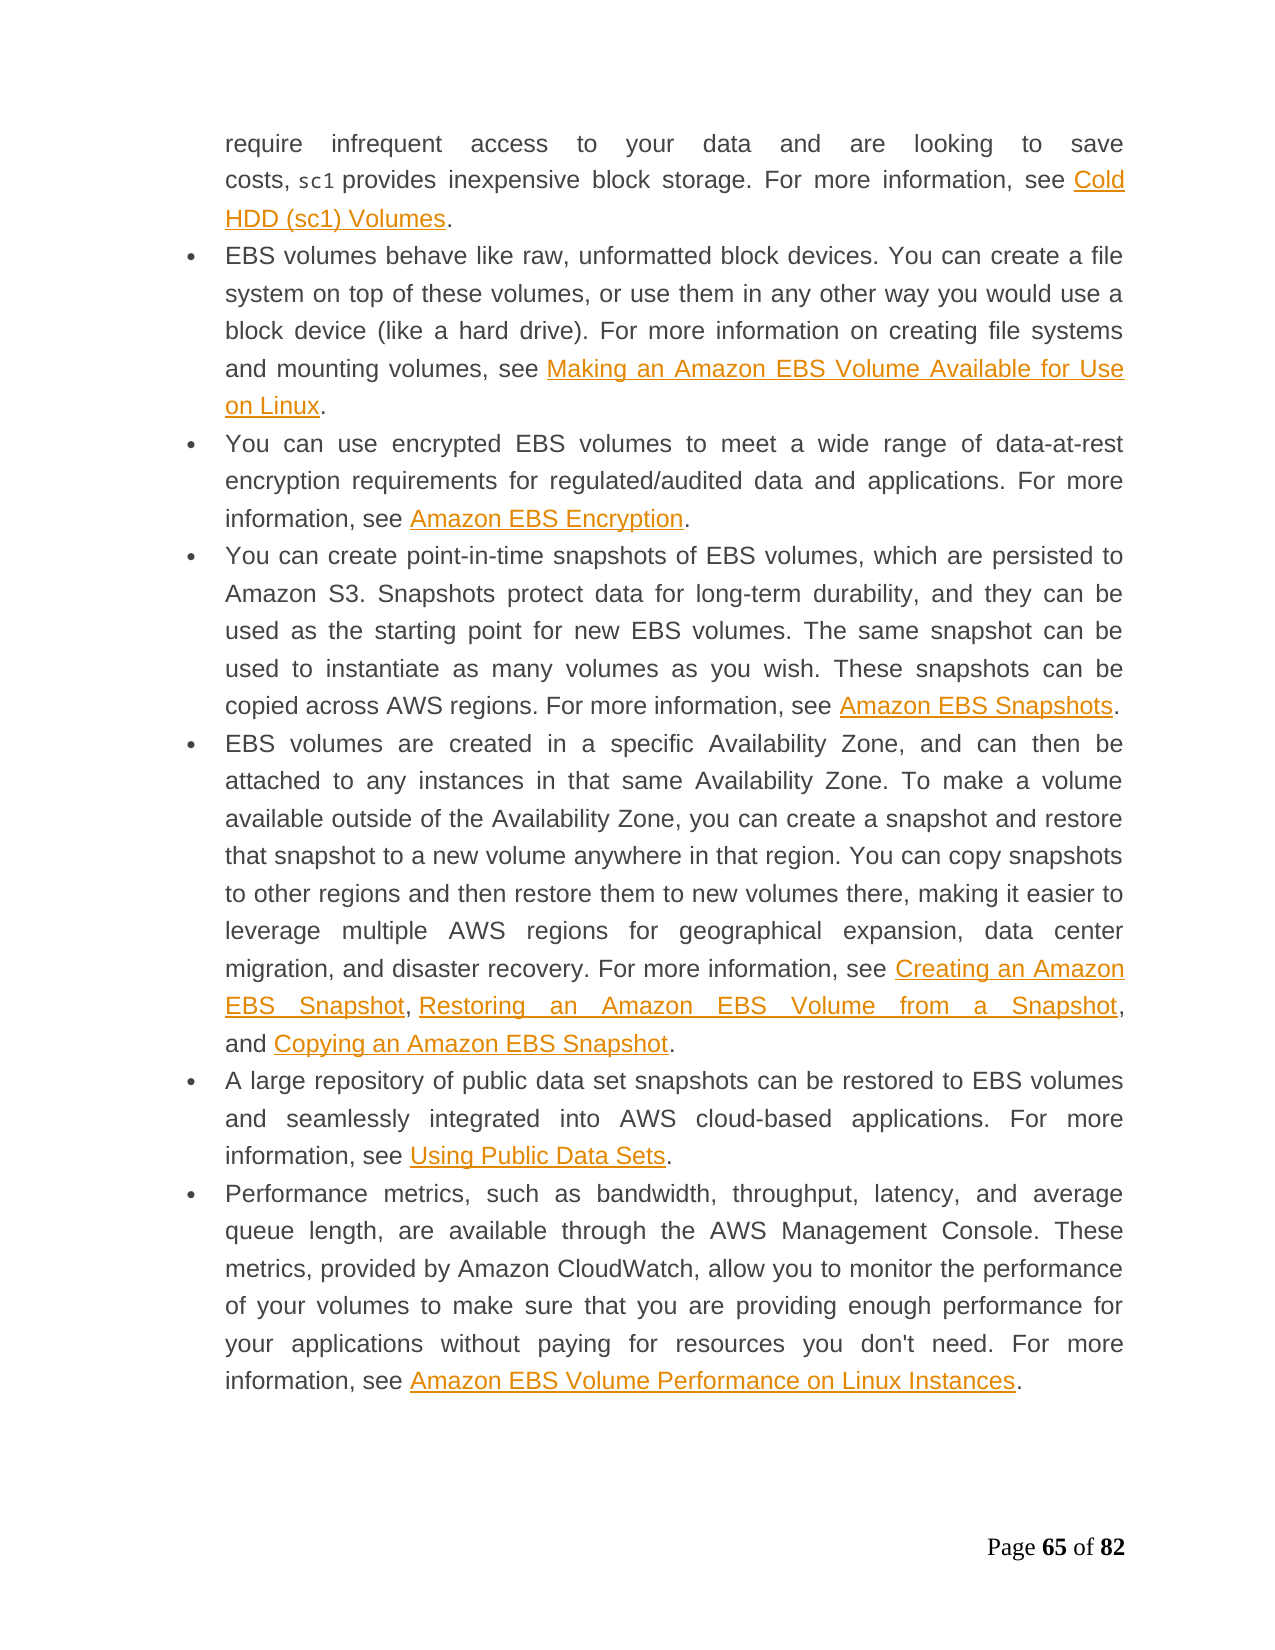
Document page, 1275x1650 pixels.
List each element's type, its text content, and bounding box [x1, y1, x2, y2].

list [187, 120, 1125, 232]
list A large repository of public data set snapshots can be restored to EBS volumes and seamlessly integrated into AWS cloud-based applications. For more information, see Using Public Data Sets. [187, 1057, 1125, 1170]
list EBS volumes are created in a specific Availability Zone, and can then be attached to any instances in that same Availability Zone. To make a volume available outside of the Availability Zone, you can create a snapshot and restore that snapshot to a new volume anywhere in that region. You can copy snapshots to other regions and then restore them to new volumes there, making it easier to leverage multiple AWS regions for geographical expansion, data center migration, and disaster recovery. For more information, see Creating an Amazon EBS Snapshot, Restoring an Amazon EBS Volume from a Snapshot, and Copying an Amazon EBS Snapshot. [187, 720, 1125, 1057]
list EBS volumes behave like raw, unformatted block devices. You can create a file system on top of these volumes, or use them in any other way you would use a block device (like a hard drive). For more information on creating file systems and mounting volumes, see Making an Amazon EBS Volume Available for Use on Linux. [187, 232, 1125, 420]
list You can use encrypted EBS volumes to meet a wide range of data-at-rest encryption requirements for regulated/audited data and applications. For more information, see Amazon EBS Encryption. [187, 420, 1125, 532]
list Performance metrics, such as bandwidth, throughput, latency, and average queue length, are available through the AWS Management Console. These metrics, provided by Amazon CloudWatch, allow you to monitor the performance of your volumes to make sure that you are providing enough performance for your applications without paying for resources you don't need. For more information, see Amazon EBS Volume Performance on Linux Instances. [187, 1170, 1125, 1395]
list You can create point-in-time snapshots of EBS volumes, which are persisted to Amazon S3. Snapshots protect data for long-term durability, and they can be used as the starting point for new EBS volumes. The same snapshot can be used to instantiate as many volumes as you wish. These snapshots can be copied across AWS regions. For more information, see Amazon EBS Snapshots. [187, 532, 1125, 720]
